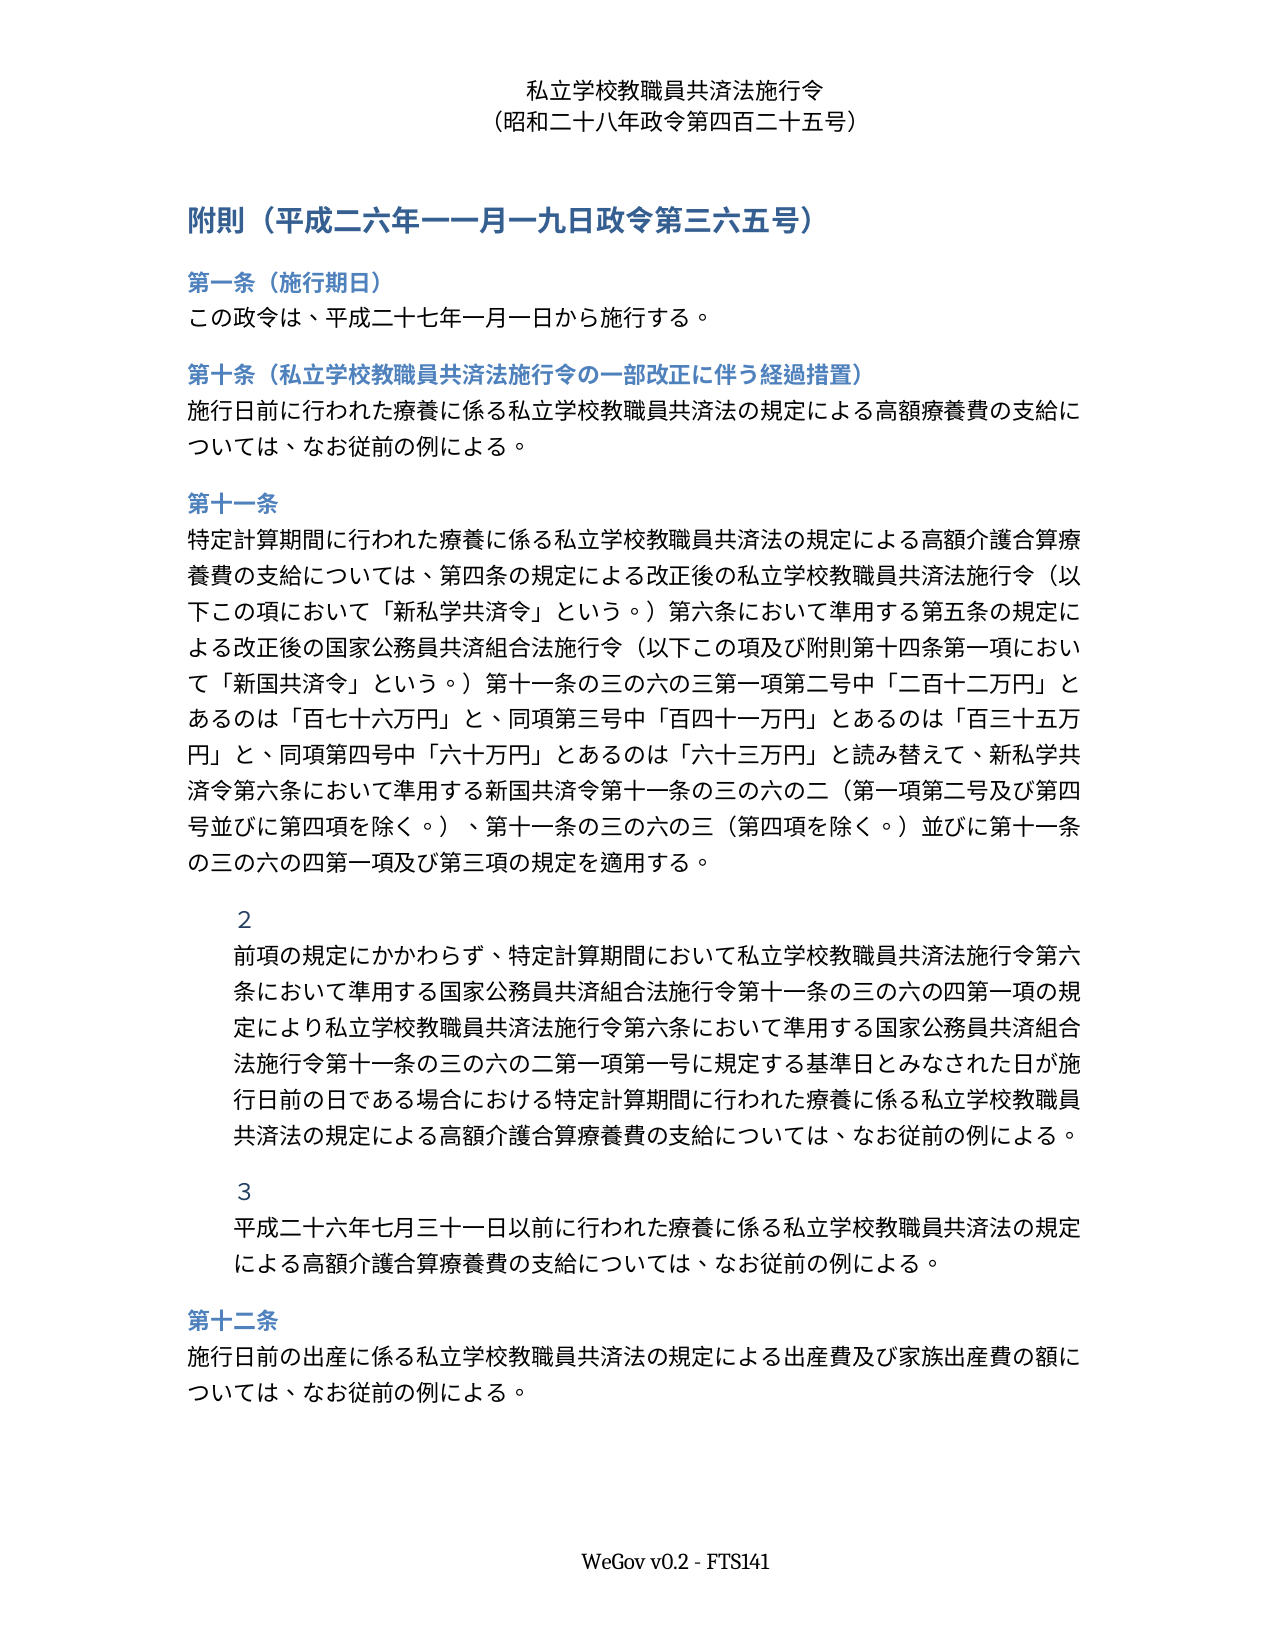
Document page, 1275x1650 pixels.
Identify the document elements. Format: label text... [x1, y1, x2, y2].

text 平成二十六年七月三十一日以前に行われた療養に係る私立学校教職員共済法の規定による高額介護合算療養費の支給については、なお従前の例による。 [233, 1212, 1087, 1279]
text 施行日前に行われた療養に係る私立学校教職員共済法の規定による高額療養費の支給については、なお従前の例による。 [187, 395, 1087, 462]
subtitle 第一条（施行期日） [187, 266, 1087, 298]
text 特定計算期間に行われた療養に係る私立学校教職員共済法の規定による高額介護合算療養費の支給については、第四条の規定による改正後の私立学校教職員共済法施行令（以下この項において「新私学共済令」という。）第六条において準用する第五条の規定による改正後の国家公務員共済組合法施行令（以下この項及び附則第十四条第一項において「新国共済令」という。）第十一条の三の六の三第一項第二号中「二百十二万円」とあるのは「百七十六万円」と、同項第三号中「百四十一万円」とあるのは「百三十五万円」と、同項第四号中「六十万円」とあるのは「六十三万円」と読み替えて、新私学共済令第六条において準用する新国共済令第十一条の三の六の二（第一項第二号及び第四号並びに第四項を除く。）、第十一条の三の六の三（第四項を除く。）並びに第十一条の三の六の四第一項及び第三項の規定を適用する。 [187, 524, 1087, 878]
subtitle ３ [233, 1176, 1087, 1208]
subtitle 附則（平成二六年一一月一九日政令第三六五号） [187, 200, 1087, 240]
text この政令は、平成二十七年一月一日から施行する。 [187, 302, 1087, 334]
subtitle 第十一条 [187, 488, 1087, 519]
text 前項の規定にかかわらず、特定計算期間において私立学校教職員共済法施行令第六条において準用する国家公務員共済組合法施行令第十一条の三の六の四第一項の規定により私立学校教職員共済法施行令第六条において準用する国家公務員共済組合法施行令第十一条の三の六の二第一項第一号に規定する基準日とみなされた日が施行日前の日である場合における特定計算期間に行われた療養に係る私立学校教職員共済法の規定による高額介護合算療養費の支給については、なお従前の例による。 [233, 940, 1087, 1151]
subtitle 第十二条 [187, 1305, 1087, 1336]
text 施行日前の出産に係る私立学校教職員共済法の規定による出産費及び家族出産費の額については、なお従前の例による。 [187, 1341, 1087, 1408]
subtitle 第十条（私立学校教職員共済法施行令の一部改正に伴う経過措置） [187, 359, 1087, 390]
subtitle ２ [233, 904, 1087, 935]
